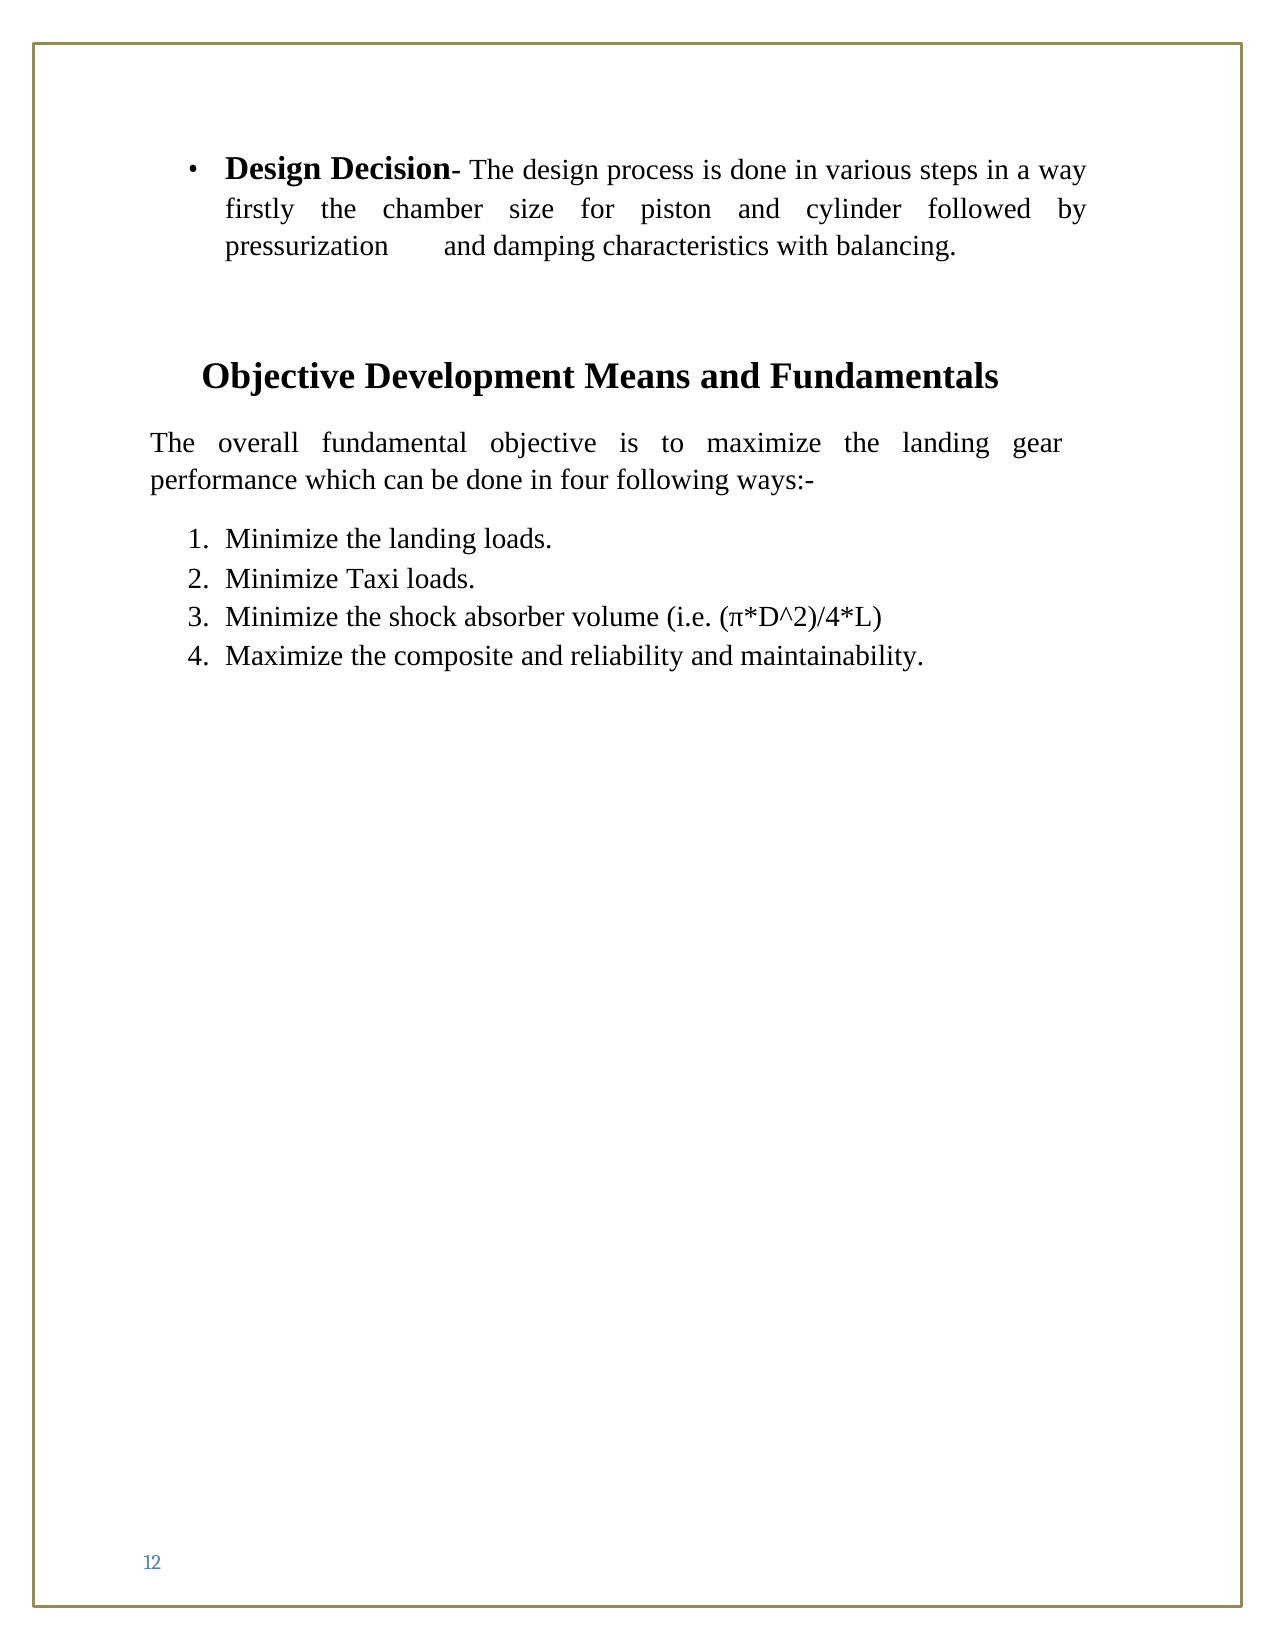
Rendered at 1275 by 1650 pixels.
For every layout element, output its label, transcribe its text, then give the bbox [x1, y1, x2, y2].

text Objective Development Means and Fundamentals [201, 354, 1197, 397]
list Maximize the composite and reliability and maintainability. [187, 638, 1198, 671]
list Minimize the landing loads. [187, 522, 1198, 555]
text The overall fundamental objective is to maximize the landing gear performance which can be done in four following ways:- [150, 425, 1062, 496]
list Minimize the shock absorber volume (i.e. (π*D^2)/4*L) [187, 599, 1198, 633]
list Minimize Taxi loads. [187, 561, 1198, 594]
list Design Decision- The design process is done in various steps in a way firstly the chamber size for piston and cylinder followed by pressurization and damping characteristics with balancing. [187, 148, 1087, 261]
